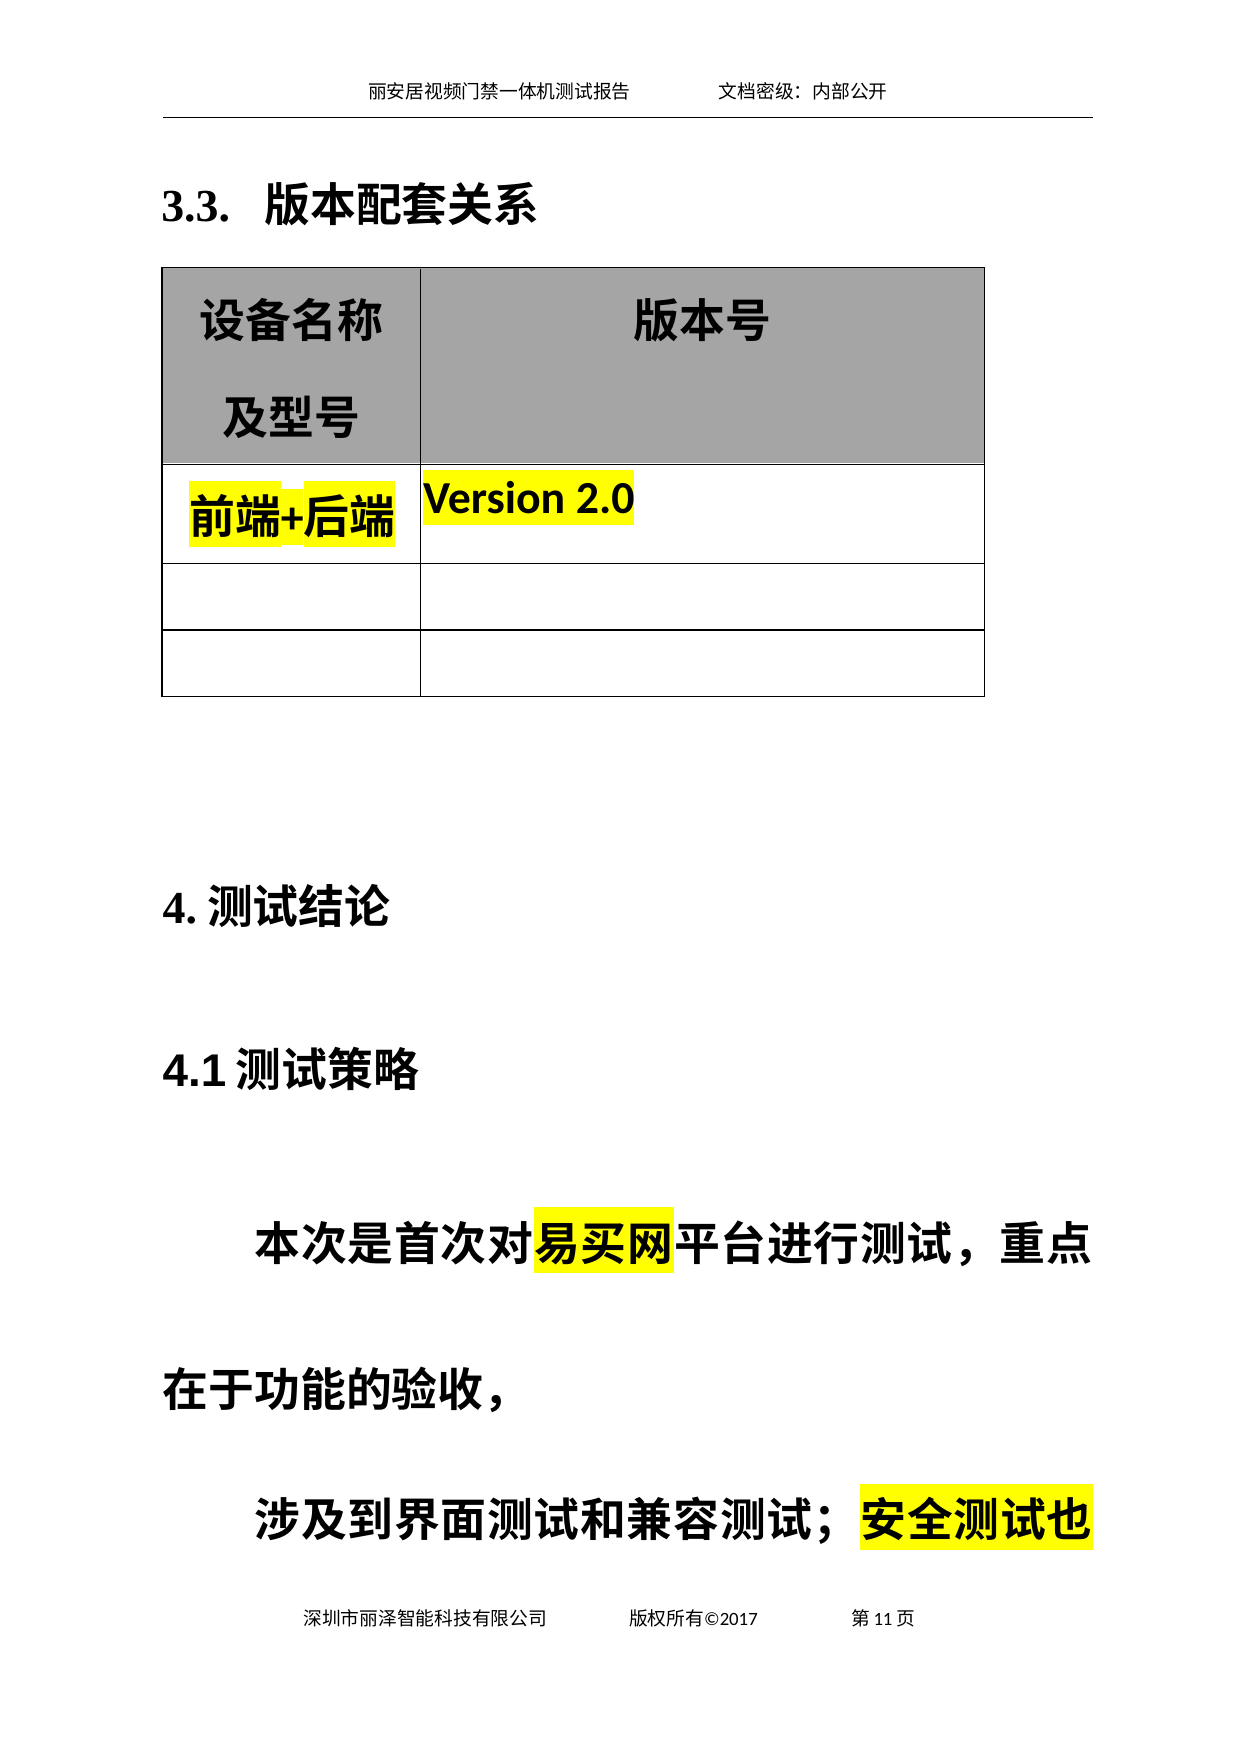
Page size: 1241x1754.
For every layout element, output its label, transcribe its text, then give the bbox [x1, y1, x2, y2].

table_cell [421, 564, 984, 629]
text 本次是首次对易买网平台进行测试，重点在于功能的验收， [162, 1191, 1093, 1435]
subtitle 版本配套关系 [161, 153, 1093, 251]
table_cell Version 2.0 [421, 465, 984, 562]
text 测试结论 [162, 855, 1093, 953]
table_cell 前端+后端 [163, 465, 420, 562]
subtitle 4.1测试策略 [162, 1018, 1093, 1116]
table_cell [421, 631, 984, 696]
table_cell [163, 631, 420, 696]
table_header 版本号 [421, 268, 984, 463]
table_header 设备名称及型号 [163, 268, 420, 463]
table_cell [163, 564, 420, 629]
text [162, 1468, 1093, 1566]
